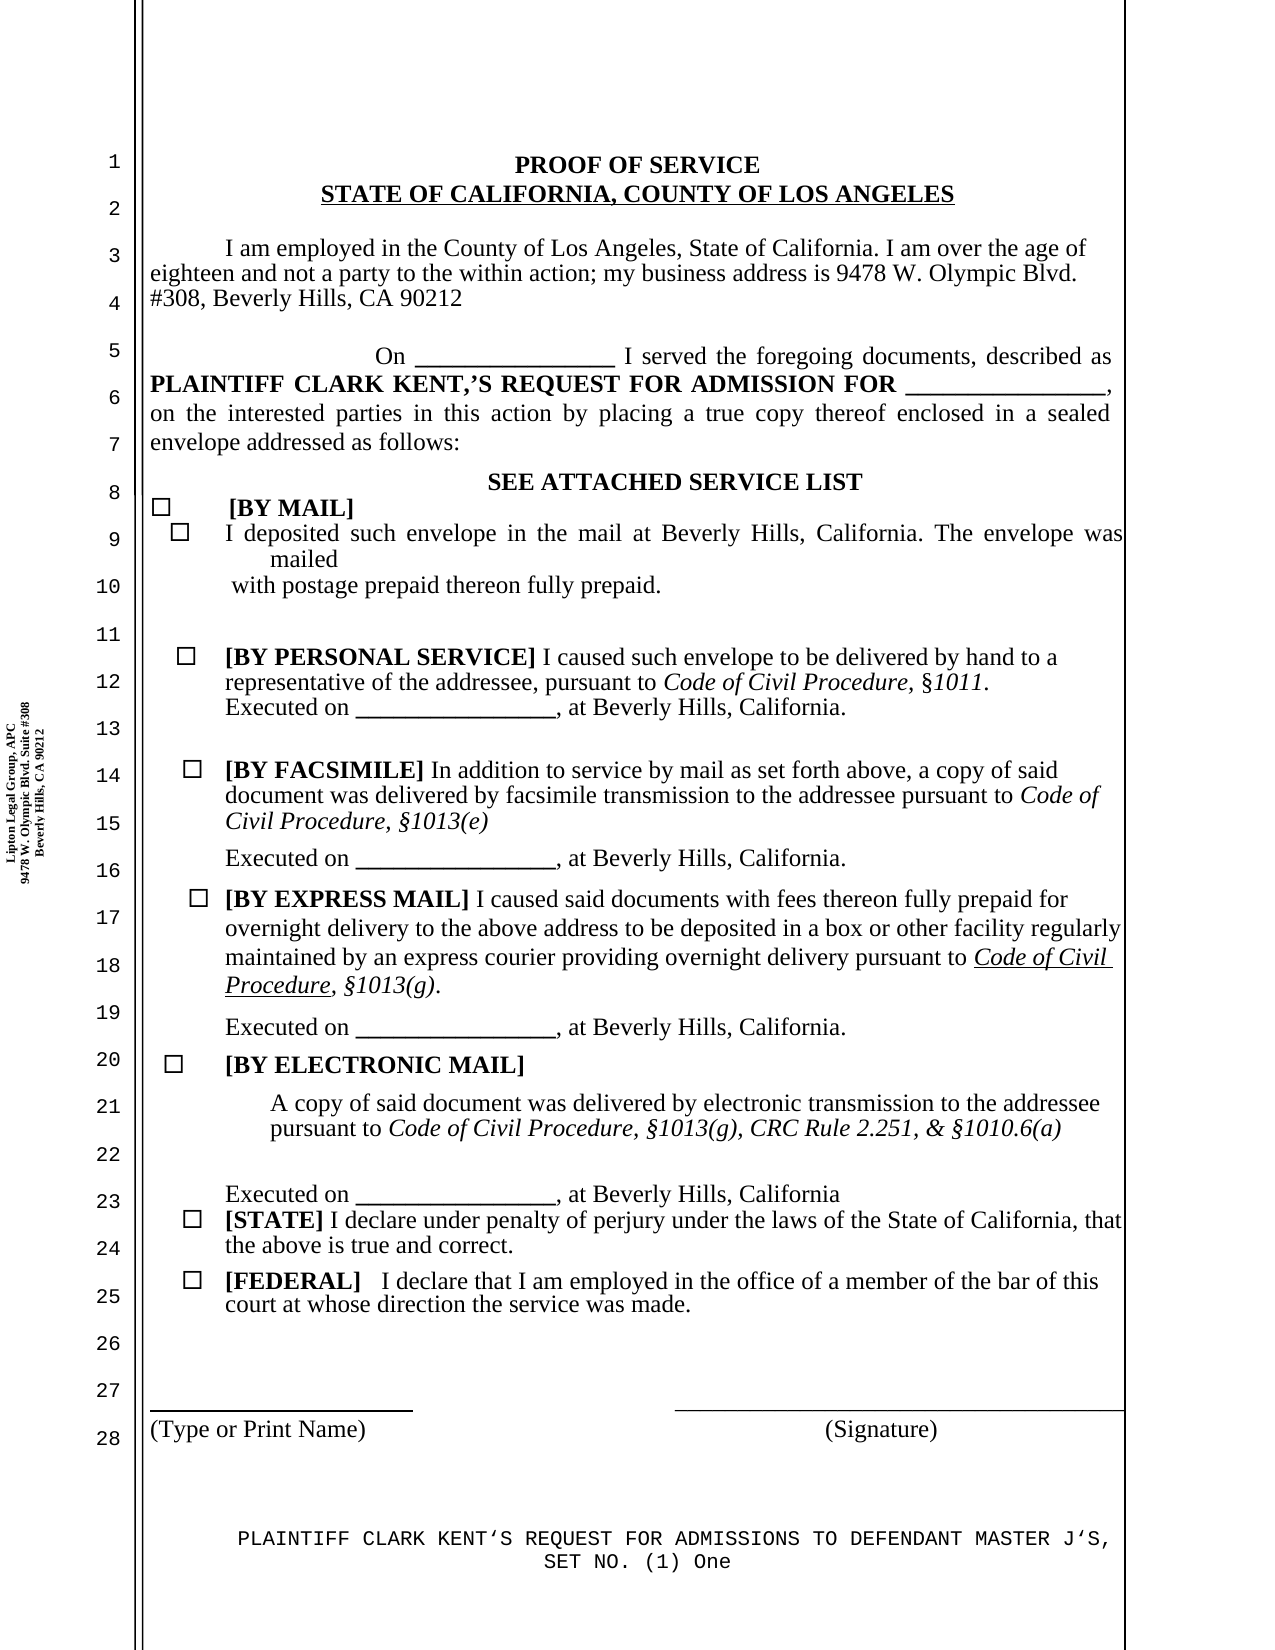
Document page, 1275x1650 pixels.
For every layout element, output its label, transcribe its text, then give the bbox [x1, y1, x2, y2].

text overnight delivery to the above address to be deposited in a box or other facility regularly [150, 913, 1125, 942]
text (Type or Print Name) (Signature) [150, 1414, 1125, 1443]
text [FEDERAL] I declare that I am employed in the office of a member of the bar of this [150, 1271, 1125, 1294]
text On ________________ I served the foregoing documents, described as PLAINTIFF CLARK KENT,’S REQUEST FOR ADMISSION FOR ________________, on the interested parties in this action by placing a true copy thereof enclosed in a sealed envelope addressed as follows: [150, 341, 1112, 456]
text maintained by an express courier providing overnight delivery pursuant to Code of Civil [150, 942, 1125, 971]
text A copy of said document was delivered by electronic transmission to the addressee pursuant to Code of Civil Procedure, §1013(g), CRC Rule 2.251, & §1010.6(a) [150, 1091, 1125, 1167]
text [BY PERSONAL SERVICE] I caused such envelope to be delivered by hand to a [150, 645, 1125, 670]
text Executed on ________________, at Beverly Hills, California. [150, 696, 1125, 746]
text PROOF OF SERVICE [150, 150, 1125, 179]
text [BY MAIL] [150, 495, 1125, 521]
text document was delivered by facsimile transmission to the addressee pursuant to Code of [150, 784, 1125, 809]
text [BY EXPRESS MAIL] I caused said documents with fees thereon fully prepaid for [150, 884, 1125, 913]
text SEE ATTACHED SERVICE LIST [150, 470, 1125, 495]
text Executed on ________________, at Beverly Hills, California. [150, 847, 1125, 872]
text I deposited such envelope in the mail at Beverly Hills, California. The envelope was mailed [150, 521, 1125, 573]
text Executed on ________________, at Beverly Hills, California [120, 1179, 1125, 1208]
text Procedure, §1013(g). [150, 971, 1125, 999]
text with postage prepaid thereon fully prepaid. [150, 573, 1125, 599]
text representative of the addressee, pursuant to Code of Civil Procedure, §1011. [150, 670, 1125, 696]
text court at whose direction the service was made. [150, 1294, 1125, 1317]
text Civil Procedure, §1013(e) [150, 809, 1125, 834]
text [BY FACSIMILE] In addition to service by mail as set forth above, a copy of said [150, 758, 1125, 784]
text ____________________________________ [150, 1385, 1125, 1414]
text I am employed in the County of Los Angeles, State of California. I am over the age of eighteen and not a party to the within action; my business address is 9478 W. Olympic Blvd. #308, Beverly Hills, CA 90212 [150, 236, 1125, 312]
text Executed on ________________, at Beverly Hills, California. [150, 1012, 1125, 1041]
text STATE OF CALIFORNIA, COUNTY OF LOS ANGELES [150, 179, 1125, 207]
text the above is true and correct. [150, 1233, 1125, 1258]
text [BY ELECTRONIC MAIL] [150, 1053, 1125, 1078]
text [STATE] I declare under penalty of perjury under the laws of the State of California, that [150, 1208, 1125, 1233]
